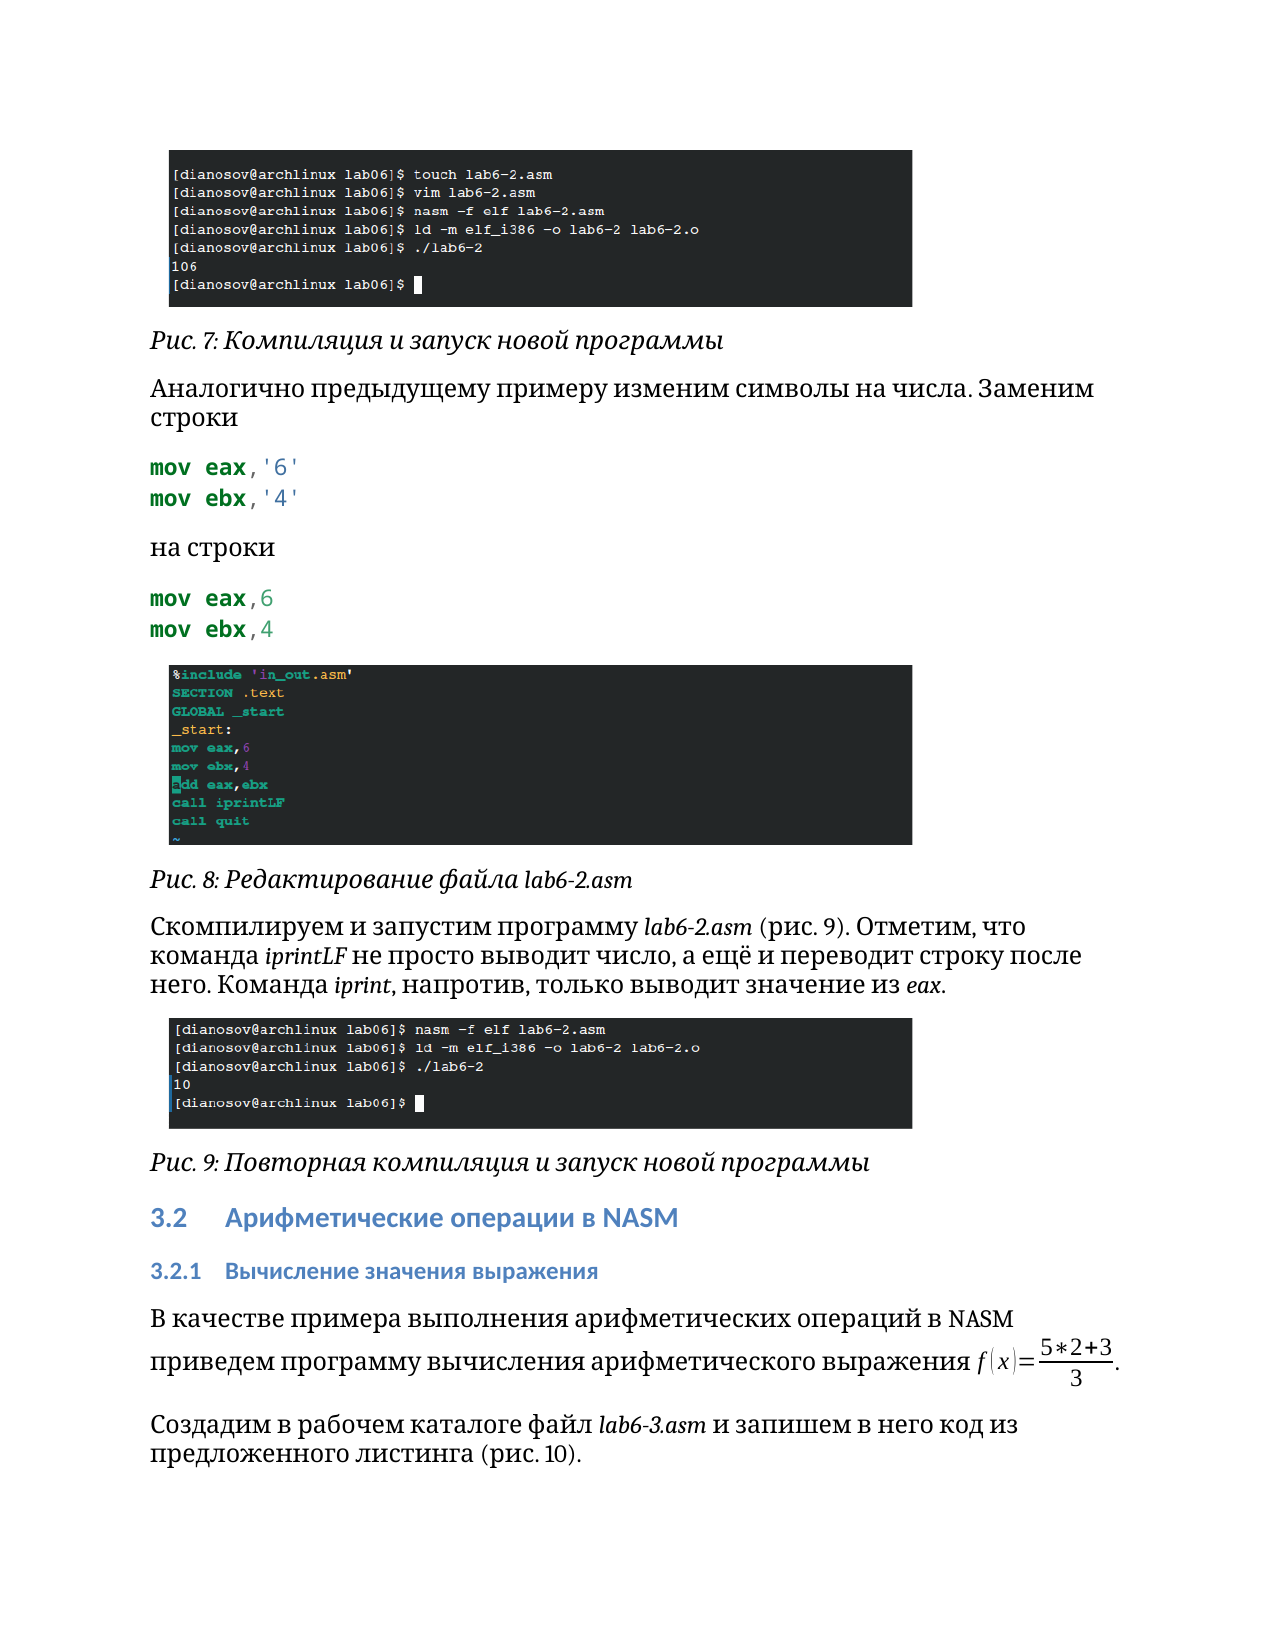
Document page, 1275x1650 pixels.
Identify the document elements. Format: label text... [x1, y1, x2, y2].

subtitle 3.2 Арифметические операции в NASM [150, 1199, 1125, 1234]
text Создадим в рабочем каталоге файл lab6-3.asm и запишем в него код из предложенного листинга (рис. 10). [150, 1411, 1125, 1468]
text mov eax,6 mov ebx,4 [150, 582, 1125, 644]
picture [168, 665, 913, 845]
text Скомпилируем и запустим программу lab6-2.asm (рис. 9). Отметим, что команда iprintLF не просто выводит число, а ещё и переводит строку после него. Команда iprint, напротив, только выводит значение из eax. [150, 913, 1125, 999]
text В качестве примера выполнения арифметических операций в NASM приведем программу вычисления арифметического выражения . [150, 1304, 1125, 1392]
subtitle 3.2.1 Вычисление значения выражения [150, 1255, 1125, 1286]
text на строки [150, 534, 1125, 563]
text Рис. 7: Компиляция и запуск новой программы [150, 327, 1125, 356]
text Рис. 8: Редактирование файла lab6-2.asm [150, 866, 1125, 894]
text Рис. 9: Повторная компиляция и запуск новой программы [150, 1149, 1125, 1178]
text mov eax,'6' mov ebx,'4' [150, 451, 1125, 513]
text Аналогично предыдущему примеру изменим символы на числа. Заменим строки [150, 375, 1125, 432]
picture [168, 1018, 913, 1129]
picture [168, 150, 913, 307]
